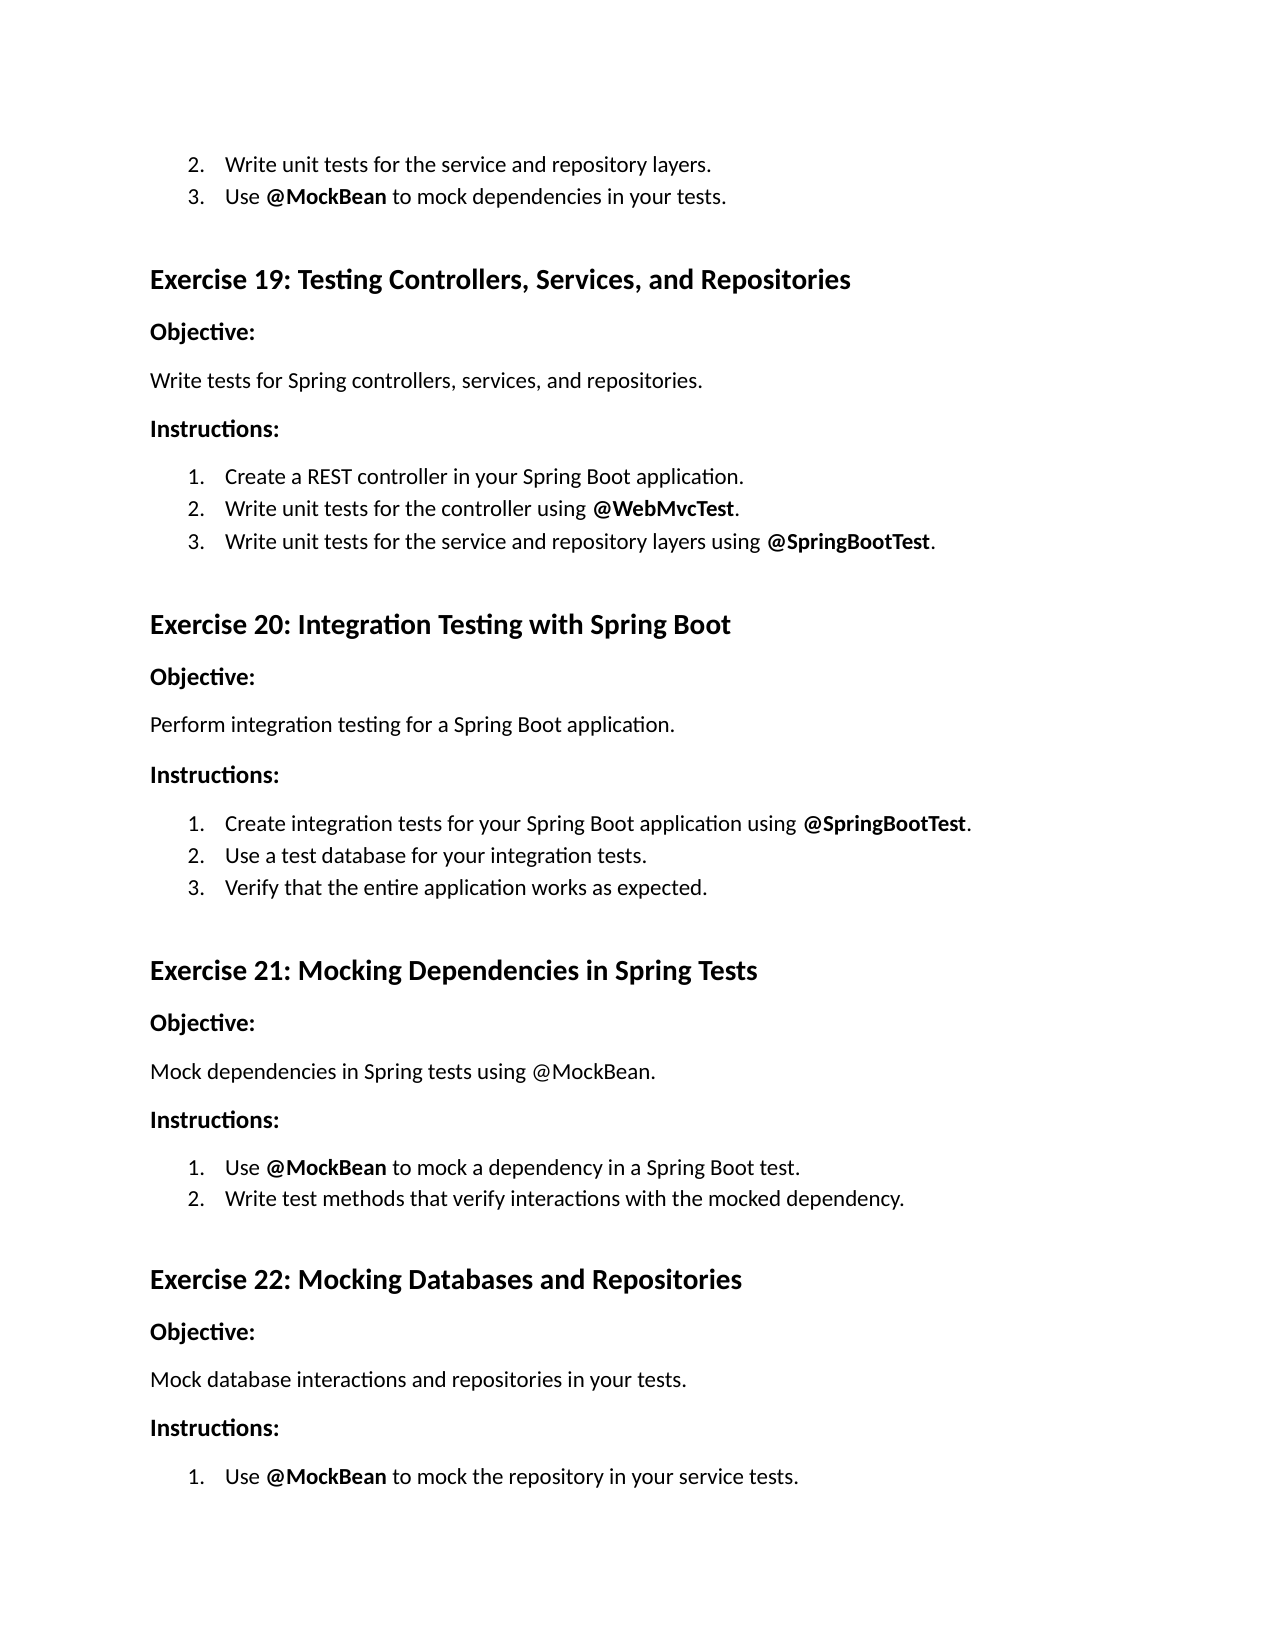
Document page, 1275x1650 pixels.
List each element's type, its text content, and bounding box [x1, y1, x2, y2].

text Objective: [150, 1316, 1125, 1346]
text Instructions: [150, 1412, 1125, 1443]
text Mock dependencies in Spring tests using @MockBean. [150, 1057, 1125, 1085]
list Use @MockBean to mock the repository in your service tests. [187, 1462, 1125, 1490]
text Write tests for Spring controllers, services, and repositories. [150, 366, 1125, 394]
list Create a REST controller in your Spring Boot application. [187, 462, 1125, 490]
list Use @MockBean to mock a dependency in a Spring Boot test. [187, 1153, 1125, 1182]
text Exercise 20: Integration Testing with Spring Boot [150, 606, 1125, 641]
list Write unit tests for the controller using @WebMvcTest. [187, 494, 1125, 523]
list Write unit tests for the service and repository layers. [187, 150, 1125, 178]
list Write test methods that verify interactions with the mocked dependency. [187, 1184, 1125, 1212]
text Mock database interactions and repositories in your tests. [150, 1366, 1125, 1393]
list Write unit tests for the service and repository layers using @SpringBootTest. [187, 527, 1125, 555]
list Use a test database for your integration tests. [187, 841, 1125, 869]
text Exercise 19: Testing Controllers, Services, and Repositories [150, 261, 1125, 297]
text Instructions: [150, 413, 1125, 443]
list Use @MockBean to mock dependencies in your tests. [187, 182, 1125, 210]
list Verify that the entire application works as expected. [187, 873, 1125, 901]
text Objective: [150, 661, 1125, 691]
text Perform integration testing for a Spring Boot application. [150, 711, 1125, 738]
text Objective: [150, 1007, 1125, 1038]
text Instructions: [150, 1104, 1125, 1134]
text Exercise 22: Mocking Databases and Repositories [150, 1261, 1125, 1296]
text Instructions: [150, 759, 1125, 790]
text Exercise 21: Mocking Dependencies in Spring Tests [150, 952, 1125, 988]
list Create integration tests for your Spring Boot application using @SpringBootTest. [187, 809, 1125, 837]
text Objective: [150, 316, 1125, 347]
